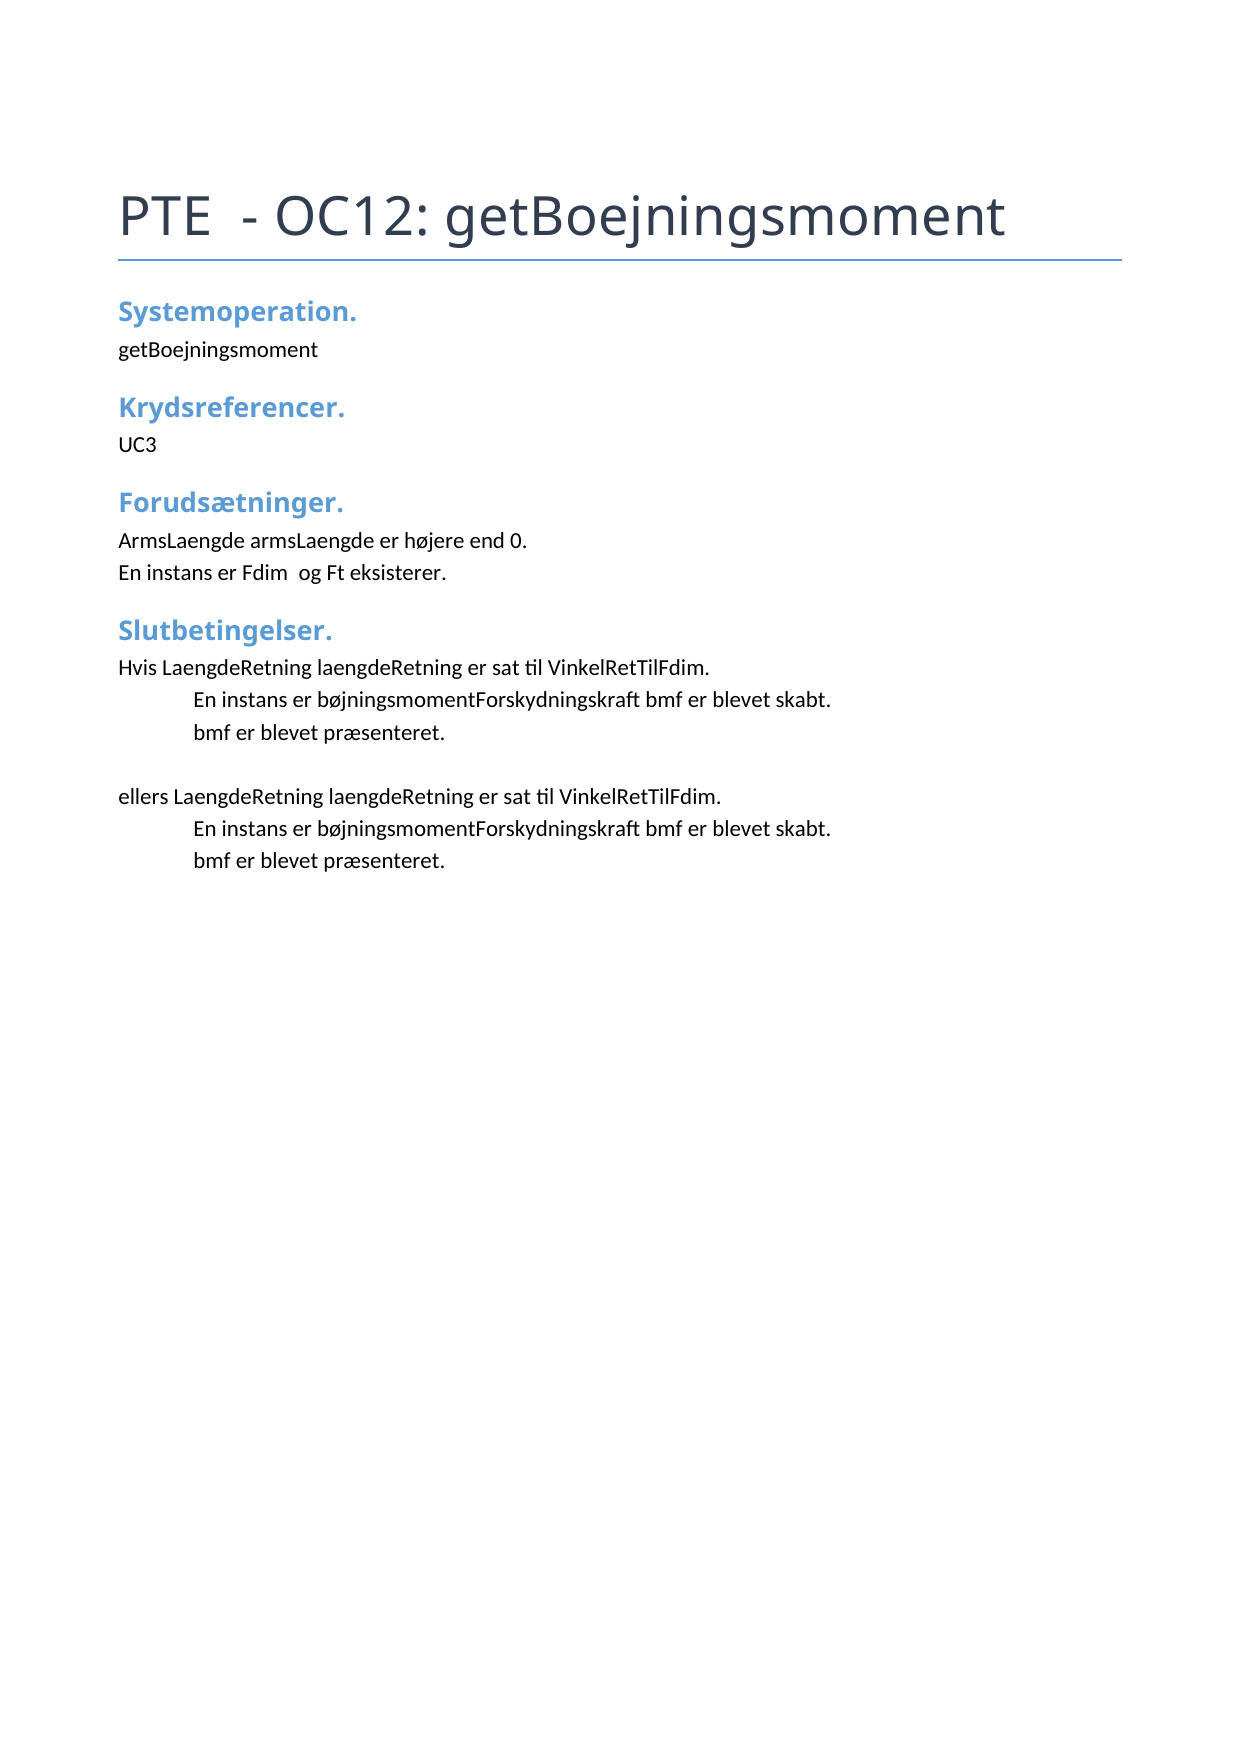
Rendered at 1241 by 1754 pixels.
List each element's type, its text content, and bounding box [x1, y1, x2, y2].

subtitle Krydsreferencer. [118, 388, 1122, 425]
text ArmsLaengde armsLaengde er højere end 0. En instans er Fdim og Ft eksisterer. [118, 526, 1122, 586]
subtitle Systemoperation. [118, 293, 1122, 329]
title PTE - OC12: getBoejningsmoment [118, 177, 1122, 259]
text getBoejningsmoment [118, 335, 1122, 363]
text En instans er bøjningsmomentForskydningskraft bmf er blevet skabt. bmf er blevet præsenteret. [118, 814, 1122, 874]
text UC3 [118, 430, 1122, 458]
subtitle Slutbetingelser. [118, 611, 1122, 648]
text En instans er bøjningsmomentForskydningskraft bmf er blevet skabt. bmf er blevet præsenteret. ellers LaengdeRetning laengdeRetning er sat til VinkelRetTilFdim. [118, 686, 1122, 810]
subtitle Forudsætninger. [118, 483, 1122, 520]
text Hvis LaengdeRetning laengdeRetning er sat til VinkelRetTilFdim. [118, 653, 1122, 681]
